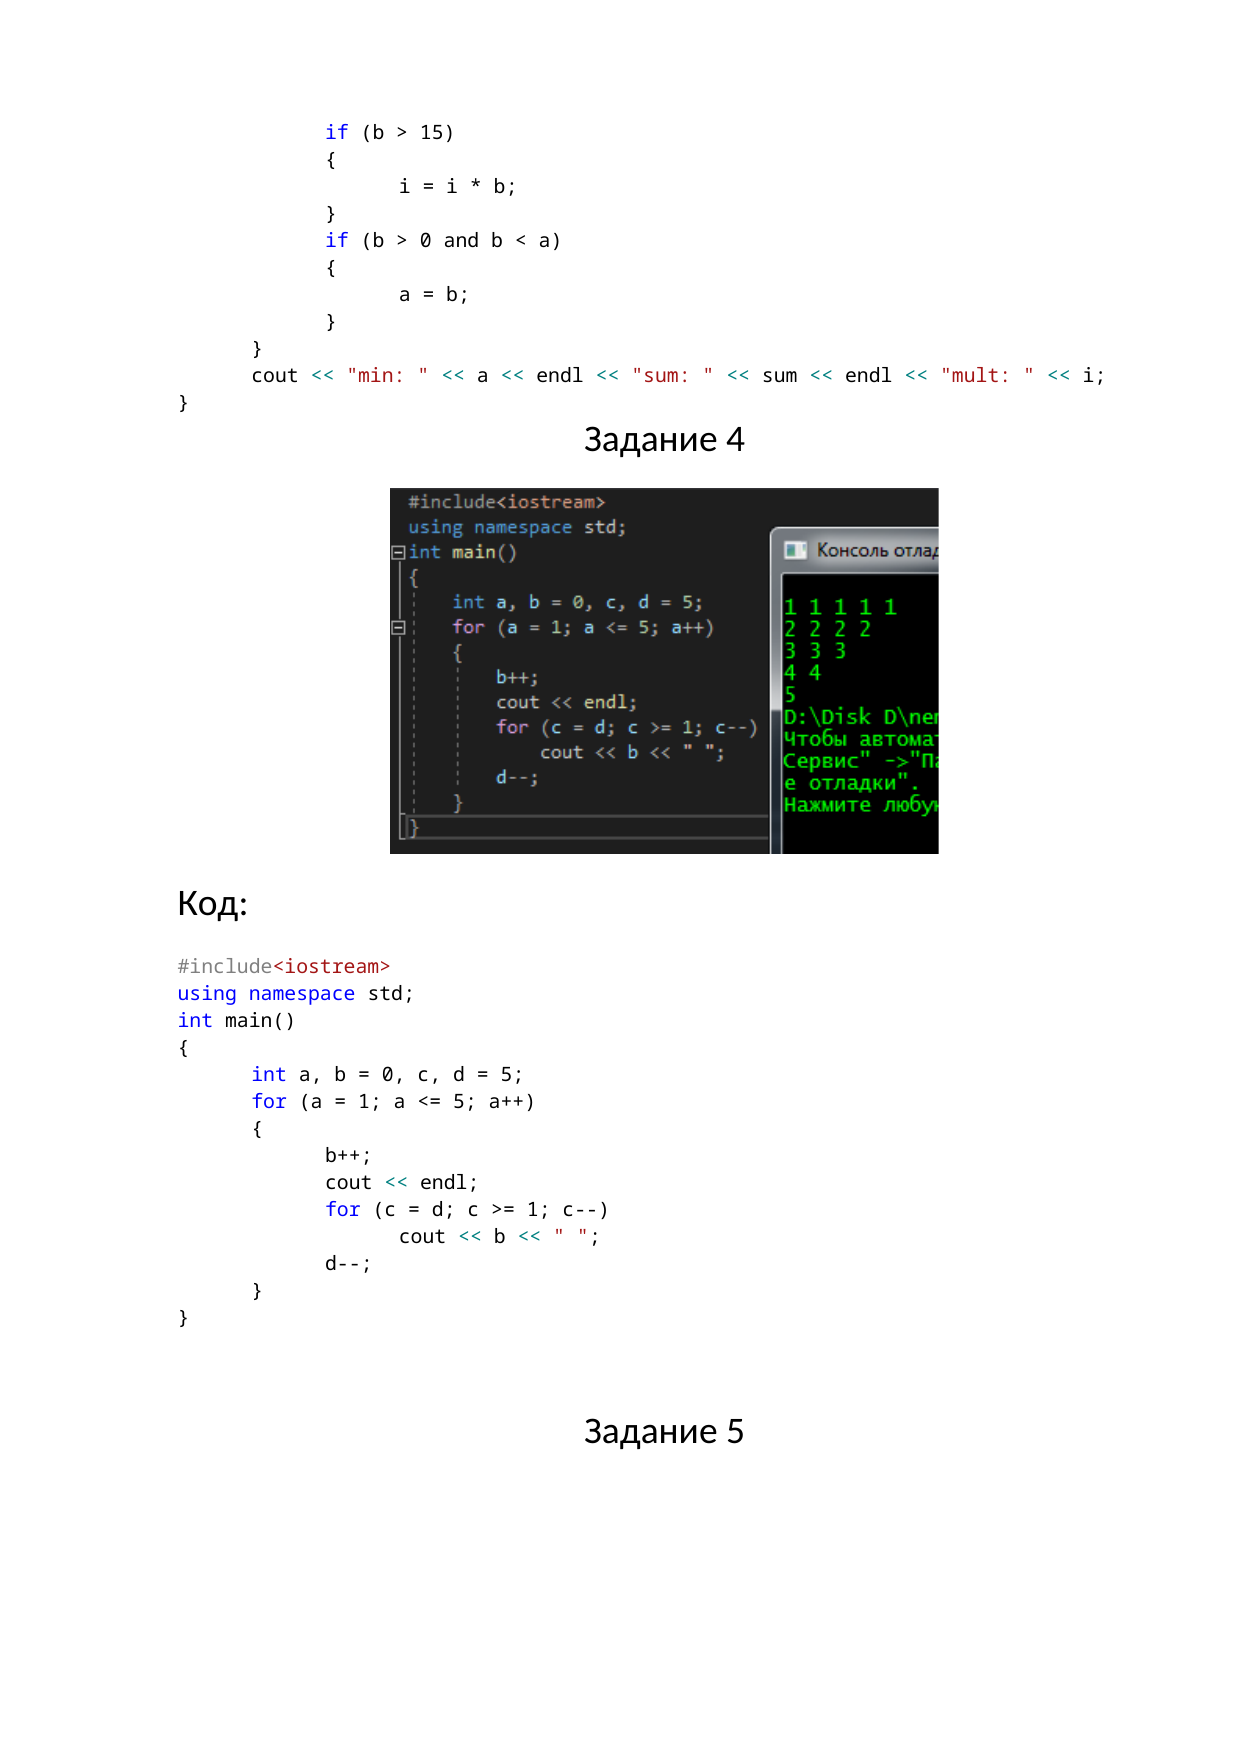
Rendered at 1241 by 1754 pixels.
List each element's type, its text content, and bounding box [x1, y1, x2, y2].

text cout << endl; [177, 1168, 1152, 1195]
text if (b > 0 and b < a) [177, 226, 1152, 253]
text Задание 4 [177, 415, 1152, 461]
text { [177, 145, 1152, 172]
text cout << "min: " << a << endl << "sum: " << sum << endl << "mult: " << i; [177, 361, 1152, 388]
text } [177, 334, 1152, 361]
text } [177, 307, 1152, 334]
text { [177, 1114, 1152, 1141]
text cout << b << " "; [177, 1222, 1152, 1249]
text Задание 5 [177, 1407, 1152, 1453]
text d--; [177, 1249, 1152, 1276]
text { [177, 1033, 1152, 1061]
text if (b > 15) [177, 118, 1152, 145]
text Код: [177, 879, 1152, 925]
text } [177, 1276, 1152, 1303]
text for (a = 1; a <= 5; a++) [177, 1087, 1152, 1114]
text } [177, 199, 1152, 226]
text i = i * b; [177, 172, 1152, 199]
text int a, b = 0, c, d = 5; [177, 1061, 1152, 1087]
text for (c = d; c >= 1; c--) [177, 1195, 1152, 1222]
text b++; [177, 1141, 1152, 1168]
text using namespace std; [177, 979, 1152, 1007]
text #include<iostream> [177, 953, 1152, 979]
text int main() [177, 1007, 1152, 1033]
text } [177, 388, 1152, 415]
picture [390, 488, 939, 854]
text } [177, 1303, 1152, 1330]
text { [177, 253, 1152, 280]
text a = b; [177, 280, 1152, 307]
